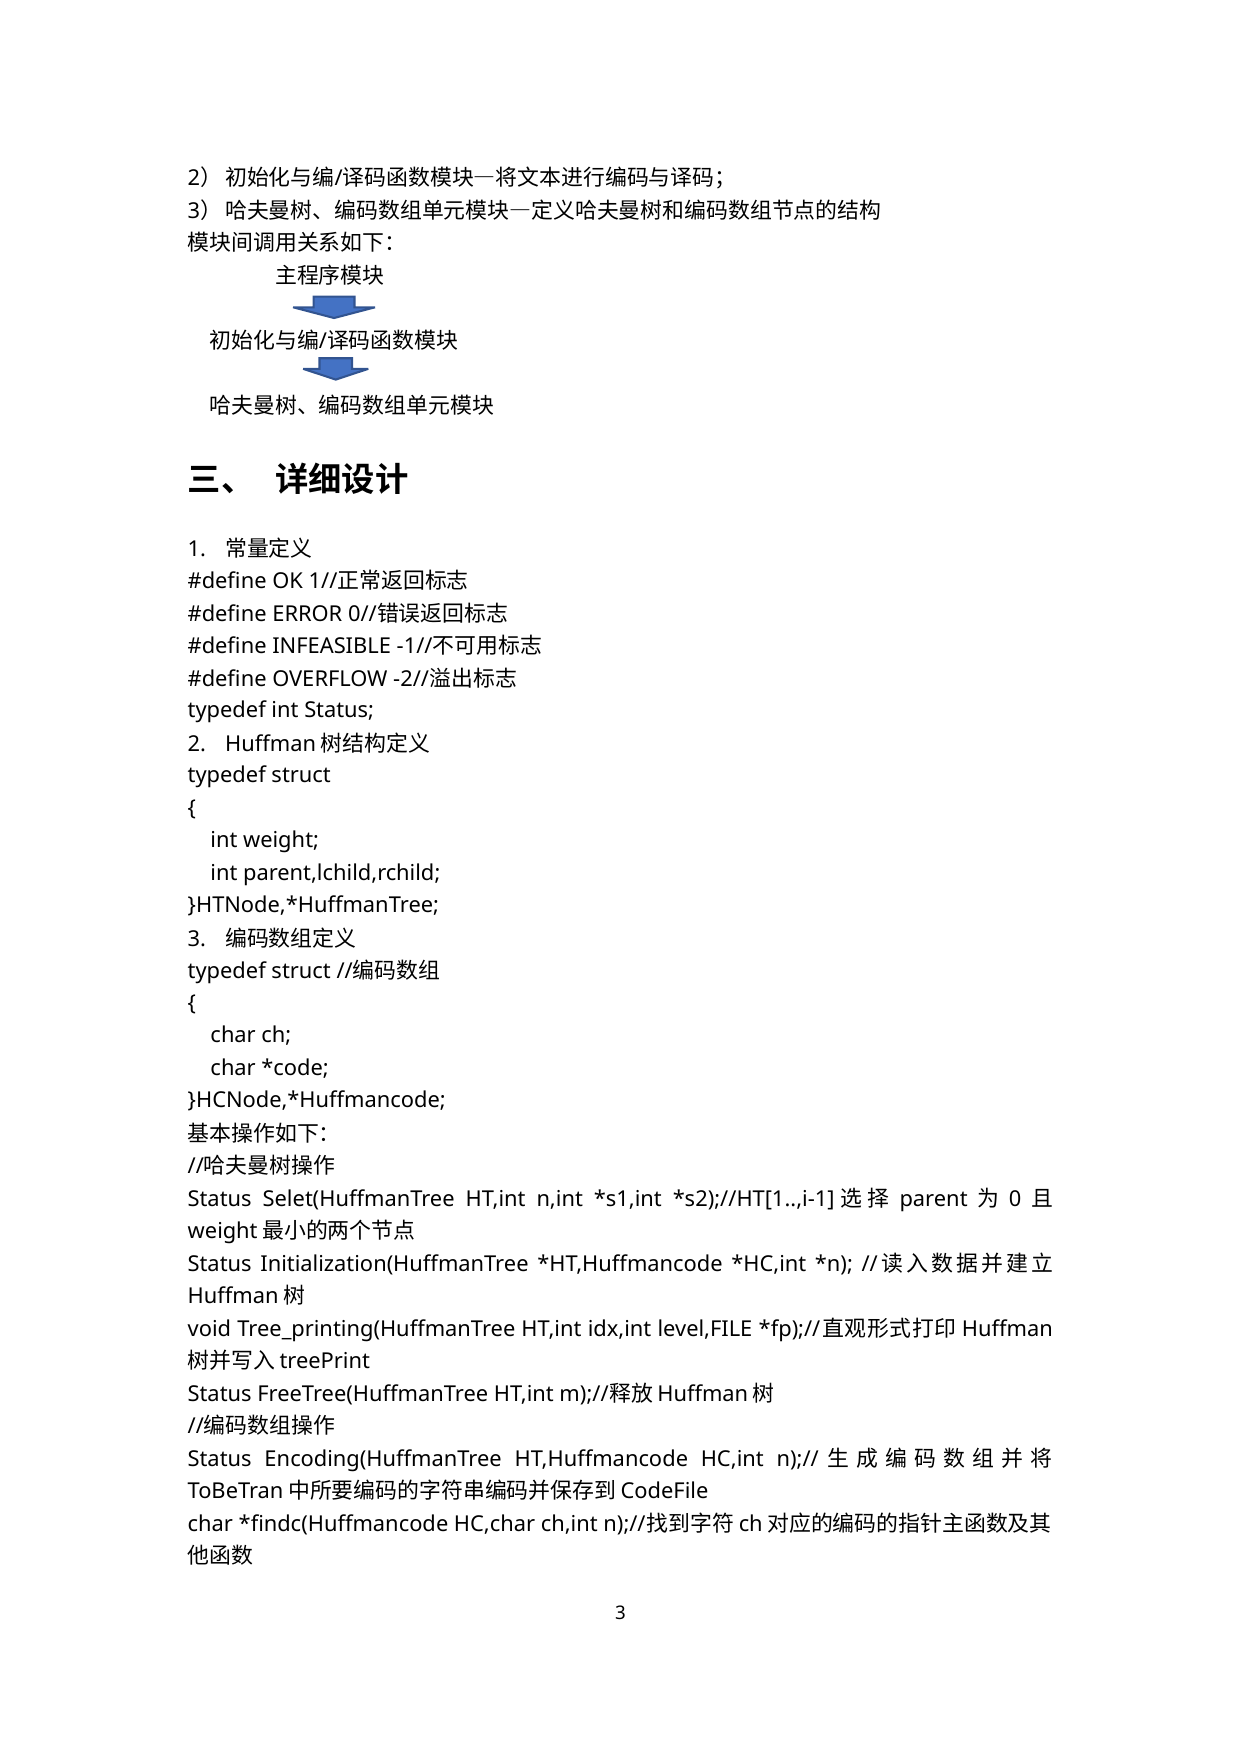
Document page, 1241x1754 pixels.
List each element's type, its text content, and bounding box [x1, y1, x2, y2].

text #define ERROR 0//错误返回标志 [187, 595, 1053, 628]
text 主程序模块 [187, 257, 1053, 290]
text { [187, 985, 1053, 1018]
list 编码数组定义 [187, 920, 1053, 953]
list 常量定义 [187, 530, 1053, 563]
text void Tree_printing(HuffmanTree HT,int idx,int level,FILE *fp);//直观形式打印Huffman树并写入treePrint [187, 1310, 1053, 1375]
subtitle 详细设计 [187, 445, 1053, 510]
text #define OK 1//正常返回标志 [187, 563, 1053, 595]
text 模块间调用关系如下： [187, 225, 1053, 257]
text Status Initialization(HuffmanTree *HT,Huffmancode *HC,int *n); //读入数据并建立Huffman树 [187, 1245, 1053, 1310]
text }HCNode,*Huffmancode; [187, 1083, 1053, 1115]
list 初始化与编/译码函数模块—将文本进行编码与译码； [187, 160, 1053, 192]
list Huffman树结构定义 [187, 725, 1053, 758]
text typedef struct [187, 758, 1053, 790]
text Status Encoding(HuffmanTree HT,Huffmancode HC,int n);//生成编码数组并将ToBeTran中所要编码的字符串编码并保存到CodeFile [187, 1440, 1053, 1505]
text typedef int Status; [187, 693, 1053, 725]
text int parent,lchild,rchild; [187, 855, 1053, 888]
text Status Selet(HuffmanTree HT,int n,int *s1,int *s2);//HT[1..,i-1]选择parent为0且weight最小的两个节点 [187, 1180, 1053, 1245]
text //编码数组操作 [187, 1408, 1053, 1440]
text #define INFEASIBLE -1//不可用标志 [187, 628, 1053, 660]
text char *findc(Huffmancode HC,char ch,int n);//找到字符ch对应的编码的指针主函数及其他函数 [187, 1505, 1053, 1570]
text 基本操作如下： [187, 1115, 1053, 1148]
text char ch; [187, 1018, 1053, 1050]
text Status FreeTree(HuffmanTree HT,int m);//释放Huffman树 [187, 1375, 1053, 1408]
text char *code; [187, 1050, 1053, 1083]
text //哈夫曼树操作 [187, 1148, 1053, 1180]
list 哈夫曼树、编码数组单元模块—定义哈夫曼树和编码数组节点的结构 [187, 192, 1053, 225]
text #define OVERFLOW -2//溢出标志 [187, 660, 1053, 693]
text }HTNode,*HuffmanTree; [187, 888, 1053, 920]
text 哈夫曼树、编码数组单元模块 [187, 387, 1053, 420]
text { [187, 790, 1053, 823]
text 初始化与编/译码函数模块 [187, 322, 1053, 355]
text int weight; [187, 823, 1053, 855]
text typedef struct //编码数组 [187, 953, 1053, 985]
